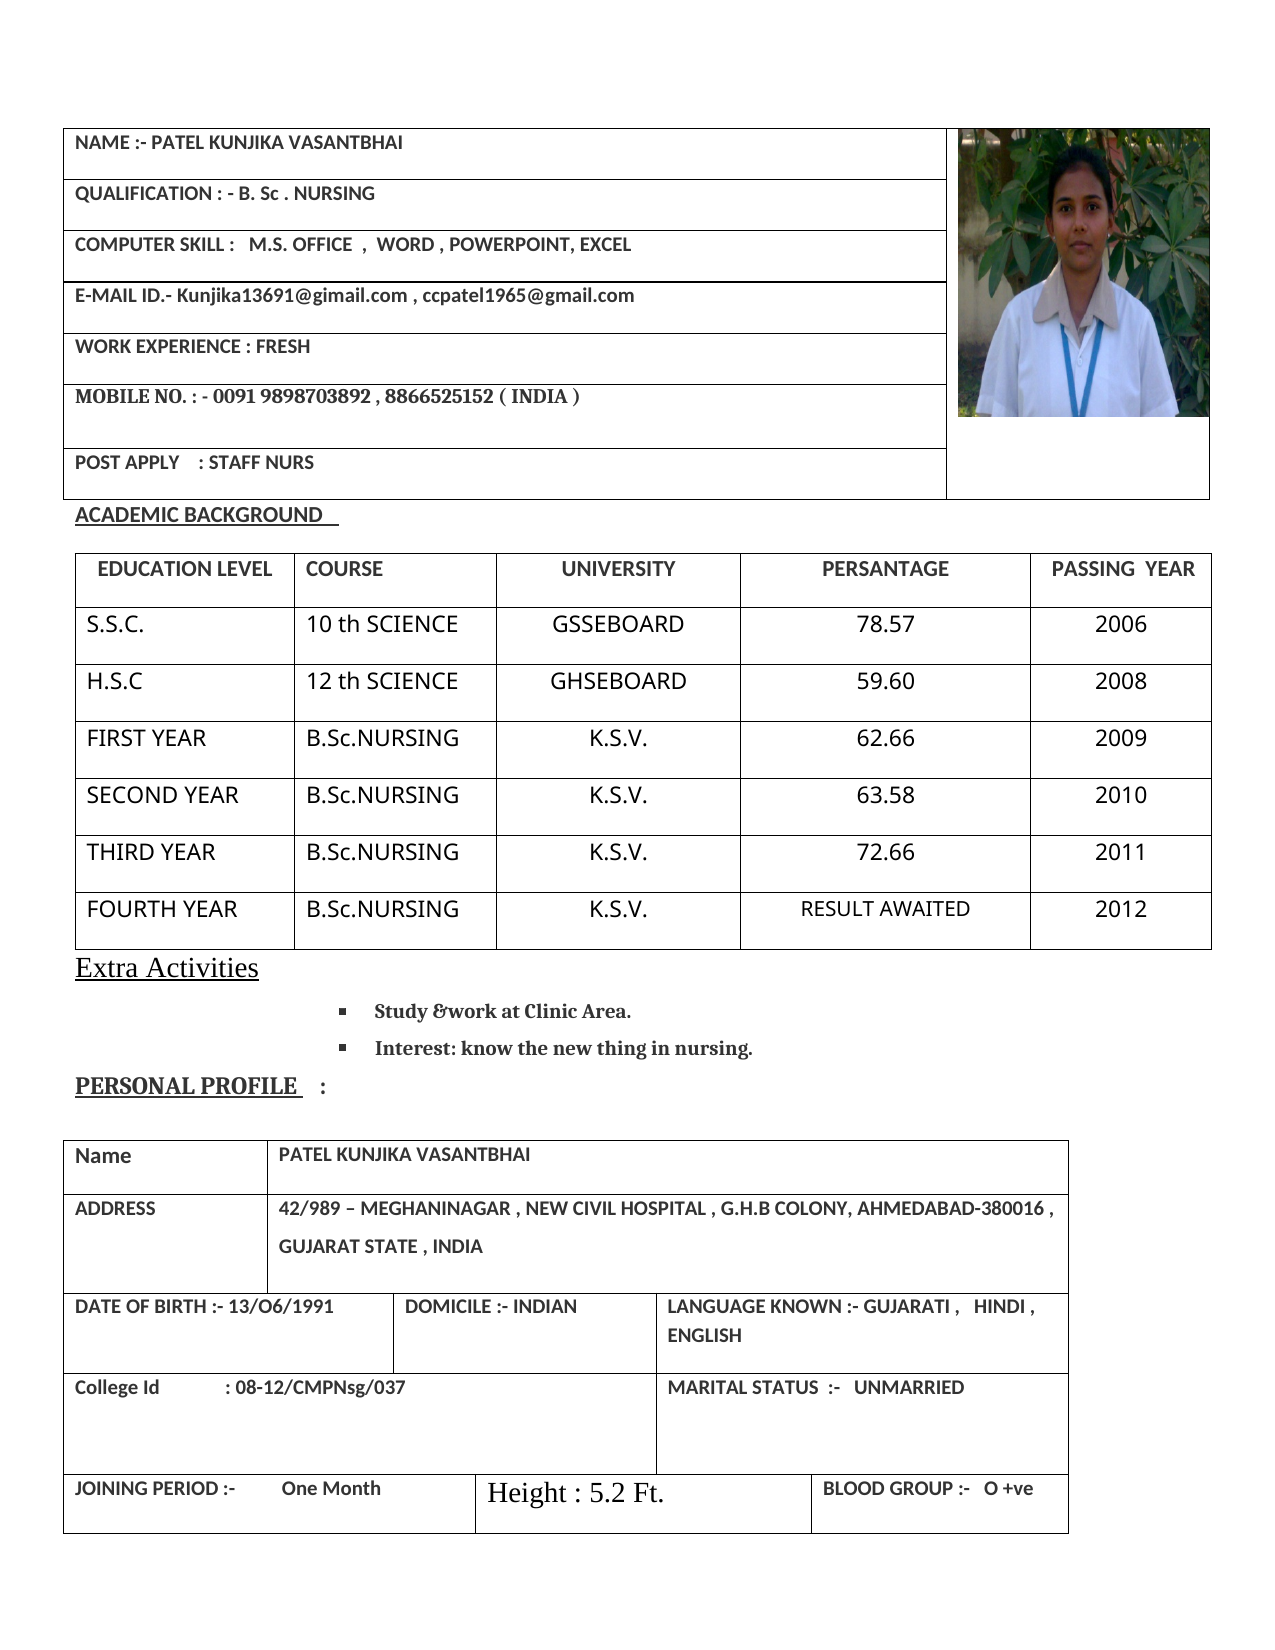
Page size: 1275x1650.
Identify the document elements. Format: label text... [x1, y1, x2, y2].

picture [958, 129, 1210, 417]
list Extra Activities [75, 950, 1200, 983]
table_cell COMPUTER SKILL : M.S. OFFICE , WORD , POWERPOINT, EXCEL [64, 231, 946, 281]
table_cell 2012 [1031, 893, 1211, 949]
table_cell K.S.V. [497, 893, 740, 949]
table_cell QUALIFICATION : - B. Sc . NURSING [64, 180, 946, 230]
table_header [947, 129, 1209, 499]
table_cell DOMICILE :- INDIAN [394, 1294, 656, 1373]
table_header COURSE [295, 554, 496, 607]
table_cell H.S.C [76, 665, 294, 721]
table_cell K.S.V. [497, 722, 740, 778]
table_cell GHSEBOARD [497, 665, 740, 721]
table_cell 2011 [1031, 836, 1211, 892]
table_cell E-MAIL ID.- Kunjika13691@gimail.com , ccpatel1965@gmail.com [64, 283, 946, 333]
table_cell DATE OF BIRTH :- 13/O6/1991 [64, 1294, 393, 1373]
table_cell JOINING PERIOD :- One Month [64, 1475, 475, 1533]
table_header NAME :- PATEL KUNJIKA VASANTBHAI [64, 129, 946, 179]
table_cell THIRD YEAR [76, 836, 294, 892]
table_cell 2009 [1031, 722, 1211, 778]
table_cell B.Sc.NURSING [295, 836, 496, 892]
table_header PASSING YEAR [1031, 554, 1211, 607]
text ACADEMIC BACKGROUND [75, 500, 1200, 528]
table_cell 42/989 – MEGHANINAGAR , NEW CIVIL HOSPITAL , G.H.B COLONY, AHMEDABAD-380016 , [268, 1195, 1068, 1292]
table_cell 2010 [1031, 779, 1211, 835]
table_cell WORK EXPERIENCE : FRESH [64, 334, 946, 384]
table_cell FOURTH YEAR [76, 893, 294, 949]
table_cell 62.66 [741, 722, 1030, 778]
table_cell SECOND YEAR [76, 779, 294, 835]
table_header Name [64, 1141, 267, 1194]
table_cell ADDRESS [64, 1195, 267, 1292]
table_header PATEL KUNJIKA VASANTBHAI [268, 1141, 1068, 1194]
table_cell K.S.V. [497, 836, 740, 892]
list PERSONAL PROFILE : [75, 1072, 1200, 1101]
table_cell College Id : 08-12/CMPNsg/037 [64, 1374, 656, 1474]
table_cell MARITAL STATUS :- UNMARRIED [657, 1374, 1068, 1474]
table_cell POST APPLY : STAFF NURS [64, 449, 946, 499]
table_cell B.Sc.NURSING [295, 722, 496, 778]
table_cell 2006 [1031, 608, 1211, 664]
table_cell RESULT AWAITED [741, 893, 1030, 949]
table_cell B.Sc.NURSING [295, 893, 496, 949]
table_cell 78.57 [741, 608, 1030, 664]
table_cell BLOOD GROUP :- O +ve [812, 1475, 1068, 1533]
table_cell 59.60 [741, 665, 1030, 721]
table_cell GSSEBOARD [497, 608, 740, 664]
table_cell S.S.C. [76, 608, 294, 664]
table_cell 10 th SCIENCE [295, 608, 496, 664]
table_cell FIRST YEAR [76, 722, 294, 778]
list Interest: know the new thing in nursing. [337, 1036, 1200, 1060]
table_cell 12 th SCIENCE [295, 665, 496, 721]
table_cell Height : 5.2 Ft. [476, 1475, 811, 1533]
table_cell LANGUAGE KNOWN :- GUJARATI , HINDI , ENGLISH [657, 1294, 1068, 1373]
table_cell 63.58 [741, 779, 1030, 835]
table_cell B.Sc.NURSING [295, 779, 496, 835]
table_header UNIVERSITY [497, 554, 740, 607]
table_cell MOBILE NO. : - 0091 9898703892 , 8866525152 ( INDIA ) [64, 385, 946, 448]
table_header PERSANTAGE [741, 554, 1030, 607]
table_cell K.S.V. [497, 779, 740, 835]
table_header EDUCATION LEVEL [76, 554, 294, 607]
table_cell 72.66 [741, 836, 1030, 892]
list Study &work at Clinic Area. [337, 1000, 1200, 1024]
table_cell 2008 [1031, 665, 1211, 721]
